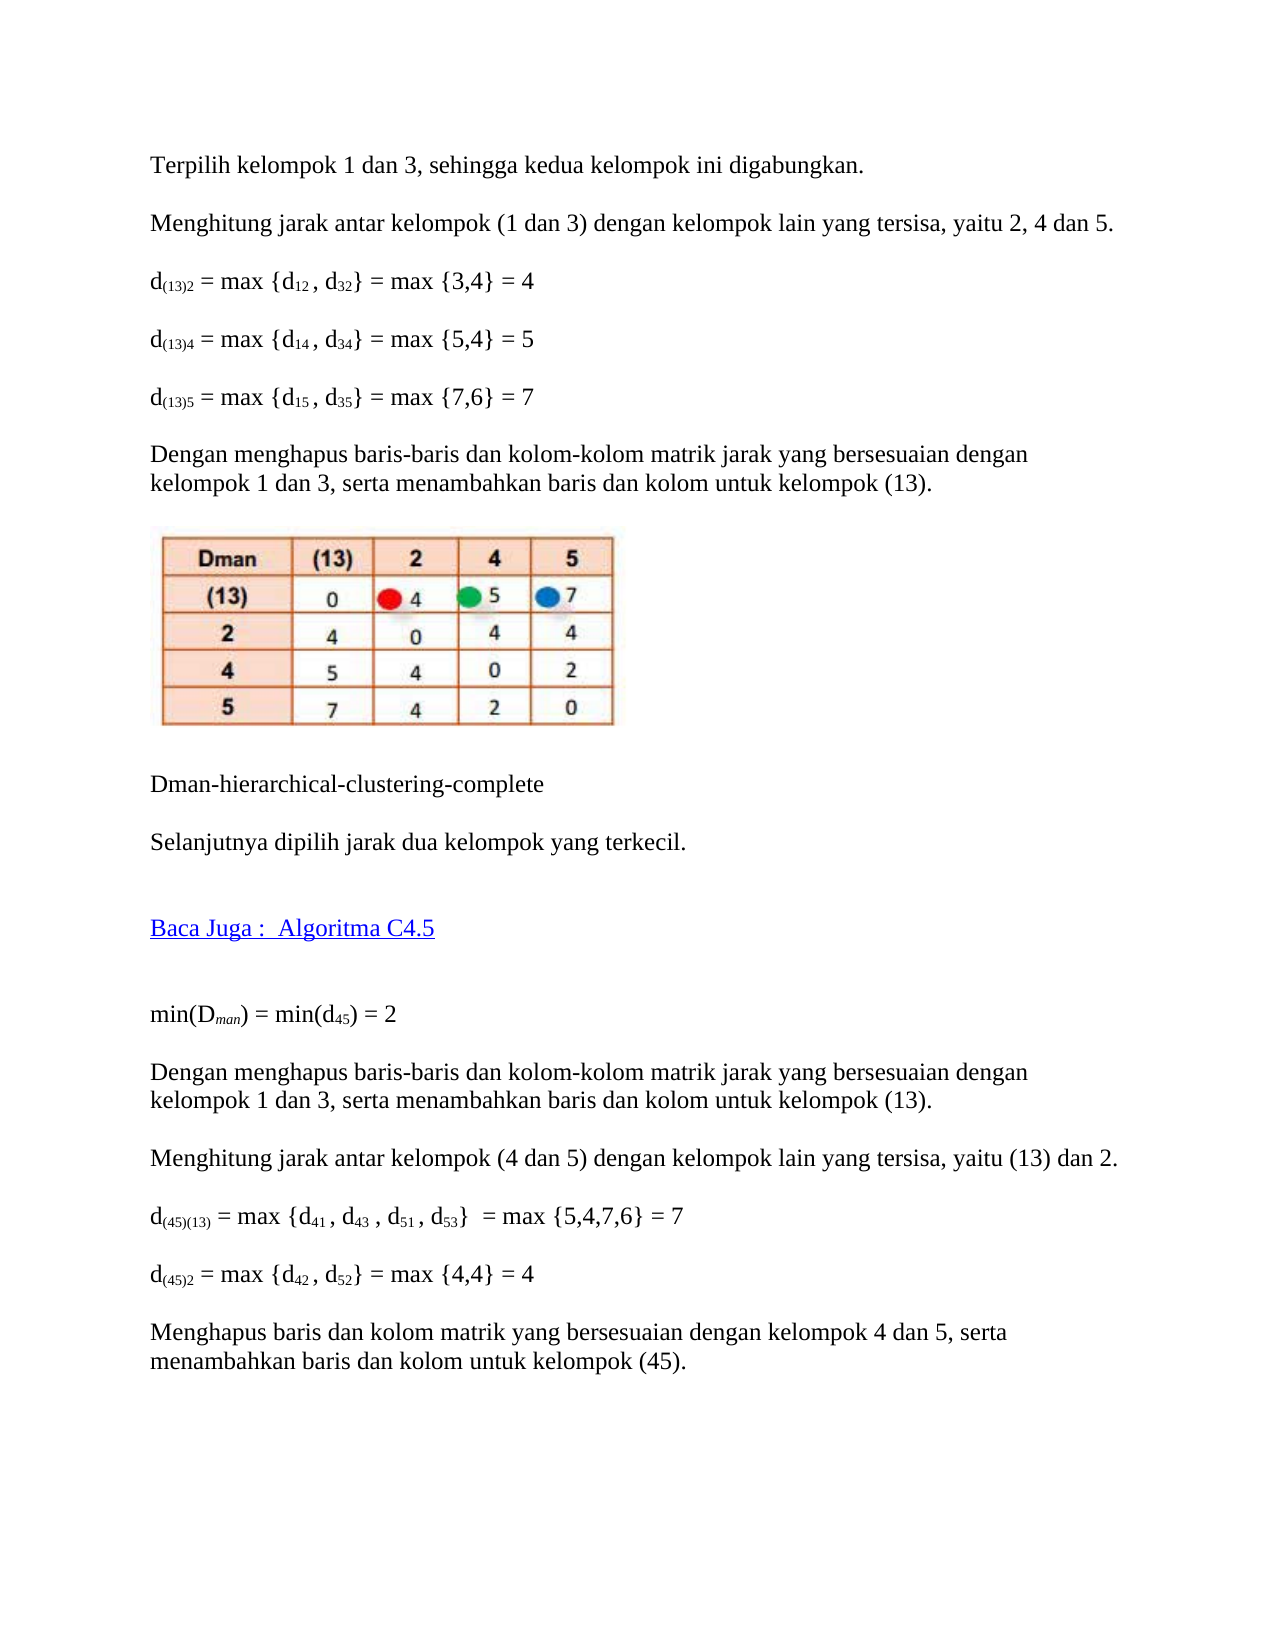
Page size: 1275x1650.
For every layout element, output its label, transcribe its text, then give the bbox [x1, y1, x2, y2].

text Menghapus baris dan kolom matrik yang bersesuaian dengan kelompok 4 dan 5, serta menambahkan baris dan kolom untuk kelompok (45). [150, 1317, 1125, 1375]
text Baca Juga : Algoritma C4.5 [150, 913, 1125, 942]
text Dengan menghapus baris-baris dan kolom-kolom matrik jarak yang bersesuaian dengan kelompok 1 dan 3, serta menambahkan baris dan kolom untuk kelompok (13). [150, 439, 1125, 497]
text Dengan menghapus baris-baris dan kolom-kolom matrik jarak yang bersesuaian dengan kelompok 1 dan 3, serta menambahkan baris dan kolom untuk kelompok (13). [150, 1057, 1125, 1114]
text d(13)4 = max {d14 , d34} = max {5,4} = 5 [150, 324, 1125, 352]
text Menghitung jarak antar kelompok (4 dan 5) dengan kelompok lain yang tersisa, yaitu (13) dan 2. [150, 1143, 1125, 1172]
text d(45)2 = max {d42 , d52} = max {4,4} = 4 [150, 1259, 1125, 1288]
text d(13)2 = max {d12 , d32} = max {3,4} = 4 [150, 266, 1125, 294]
text d(45)(13) = max {d41 , d43 , d51 , d53} = max {5,4,7,6} = 7 [150, 1201, 1125, 1230]
text Terpilih kelompok 1 dan 3, sehingga kedua kelompok ini digabungkan. [150, 150, 1125, 179]
picture [150, 526, 632, 740]
text Selanjutnya dipilih jarak dua kelompok yang terkecil. [150, 827, 1125, 856]
text min(Dman) = min(d45) = 2 [150, 999, 1125, 1028]
text d(13)5 = max {d15 , d35} = max {7,6} = 7 [150, 382, 1125, 410]
text Menghitung jarak antar kelompok (1 dan 3) dengan kelompok lain yang tersisa, yaitu 2, 4 dan 5. [150, 208, 1125, 237]
text Dman-hierarchical-clustering-complete [150, 769, 1125, 798]
